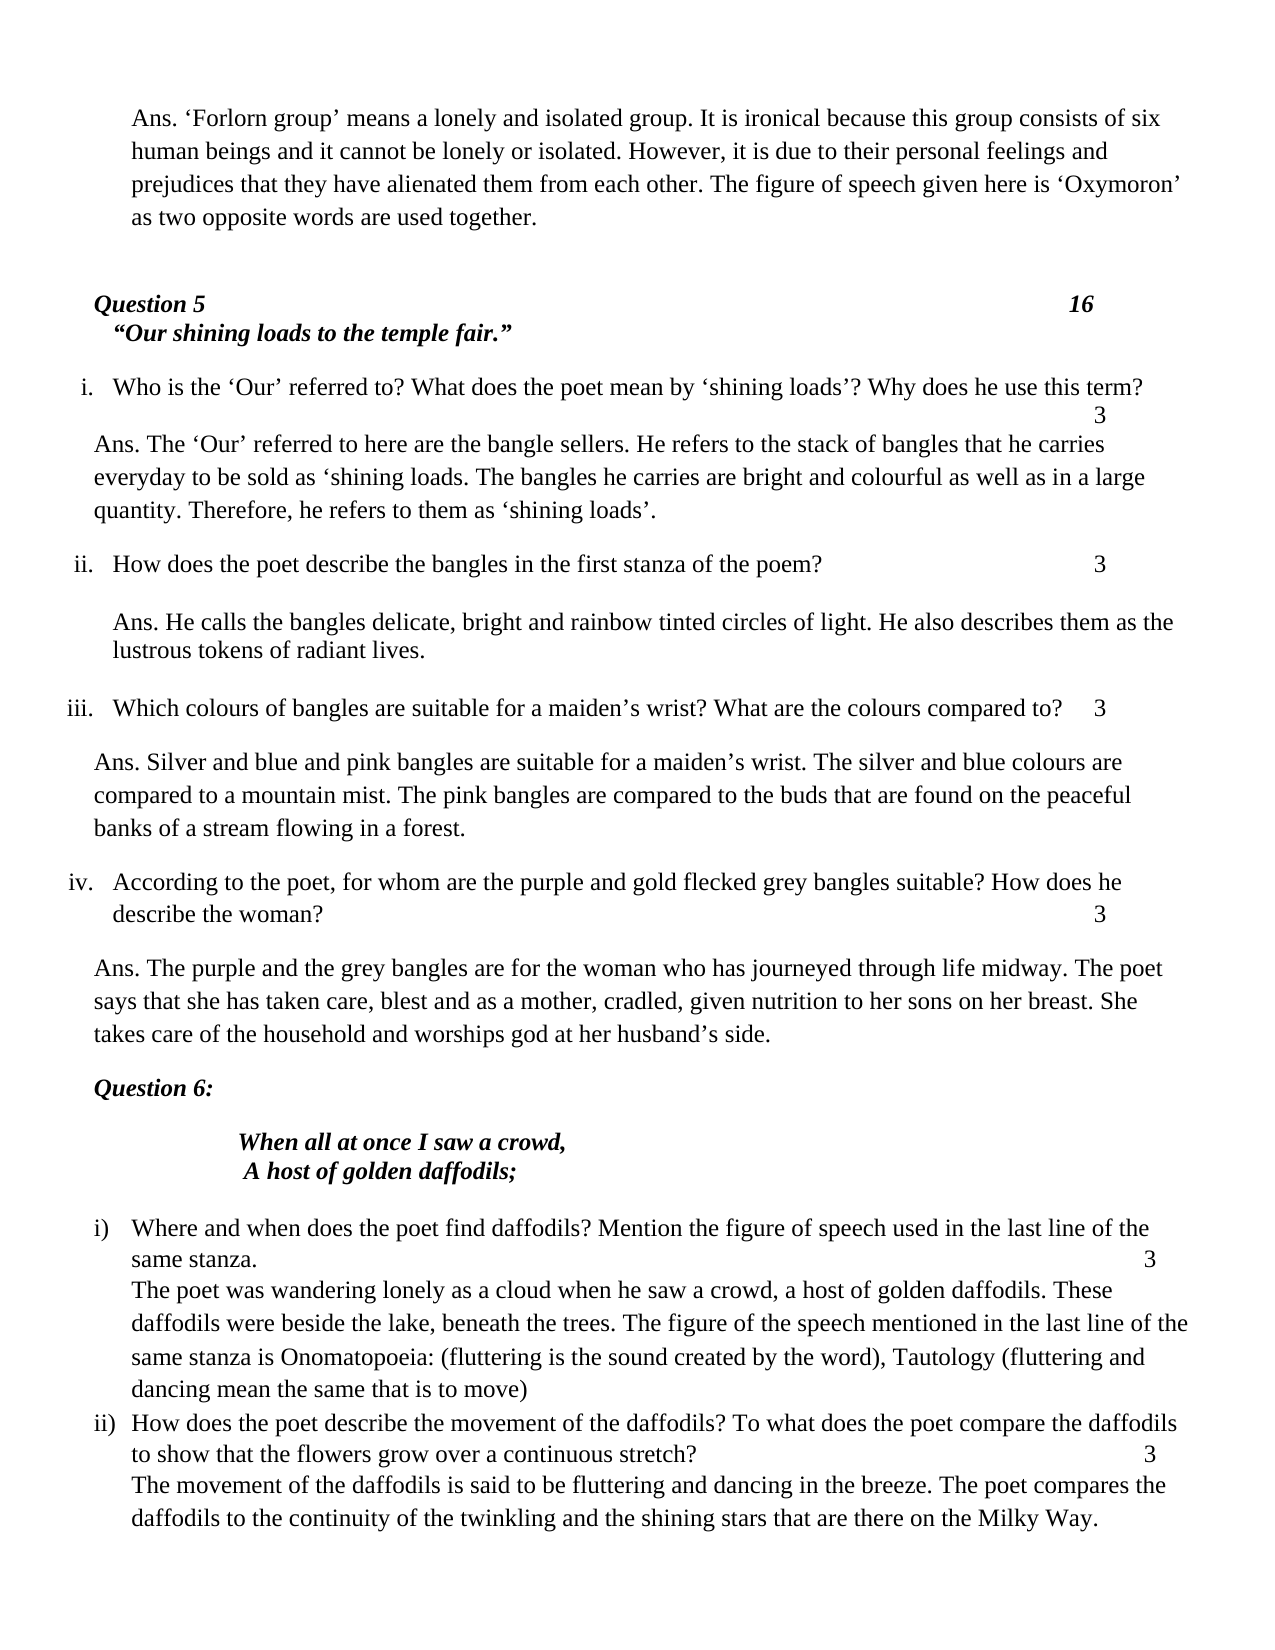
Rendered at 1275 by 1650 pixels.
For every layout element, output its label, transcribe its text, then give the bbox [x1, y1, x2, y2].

list According to the poet, for whom are the purple and gold flecked grey bangles suitable? How does he describe the woman? 3 [94, 867, 1191, 928]
list How does the poet describe the bangles in the first stanza of the poem? 3 [94, 549, 1191, 578]
text Ans. Silver and blue and pink bangles are suitable for a maiden’s wrist. The silver and blue colours are compared to a mountain mist. The pink bangles are compared to the buds that are found on the peaceful banks of a stream flowing in a forest. [94, 747, 1191, 841]
list The movement of the daffodils is said to be fluttering and dancing in the breeze. The poet compares the daffodils to the continuity of the twinkling and the shining stars that are there on the Milky Way. [131, 1470, 1191, 1531]
text Question 6: [94, 1073, 1191, 1102]
list Ans. ‘Forlorn group’ means a lonely and isolated group. It is ironical because this group consists of six human beings and it cannot be lonely or isolated. However, it is due to their personal feelings and prejudices that they have alienated them from each other. The figure of speech given here is ‘Oxymoron’ as two opposite words are used together. [131, 103, 1191, 231]
list Ans. He calls the bangles delicate, bright and rainbow tinted circles of light. He also describes them as the lustrous tokens of radiant lives. [112, 607, 1191, 664]
list Which colours of bangles are suitable for a maiden’s wrist? What are the colours compared to? 3 [94, 693, 1191, 722]
text A host of golden daffodils; [94, 1156, 1191, 1185]
list Where and when does the poet find daffodils? Mention the figure of speech used in the last line of the same stanza. 3 [94, 1213, 1191, 1273]
text Question 5 16 [94, 289, 1191, 318]
list Who is the ‘Our’ referred to? What does the poet mean by ‘shining loads’? Why does he use this term? 3 [94, 372, 1191, 429]
list The poet was wandering lonely as a cloud when he saw a crowd, a host of golden daffodils. These daffodils were beside the lake, beneath the trees. The figure of the speech mentioned in the last line of the same stanza is Onomatopoeia: (fluttering is the sound created by the word), Tautology (fluttering and dancing mean the same that is to move) [131, 1276, 1191, 1403]
list How does the poet describe the movement of the daffodils? To what does the poet compare the daffodils to show that the flowers grow over a continuous stretch? 3 [94, 1408, 1191, 1467]
text “Our shining loads to the temple fair.” [94, 318, 1191, 347]
text When all at once I saw a crowd, [94, 1127, 1191, 1156]
text Ans. The ‘Our’ referred to here are the bangle sellers. He refers to the stack of bangles that he carries everyday to be sold as ‘shining loads. The bangles he carries are bright and colourful as well as in a large quantity. Therefore, he refers to them as ‘shining loads’. [94, 429, 1191, 524]
text Ans. The purple and the grey bangles are for the woman who has journeyed through life midway. The poet says that she has taken care, blest and as a mother, cradled, given nutrition to her sons on her breast. She takes care of the household and worships god at her husband’s side. [94, 953, 1191, 1048]
